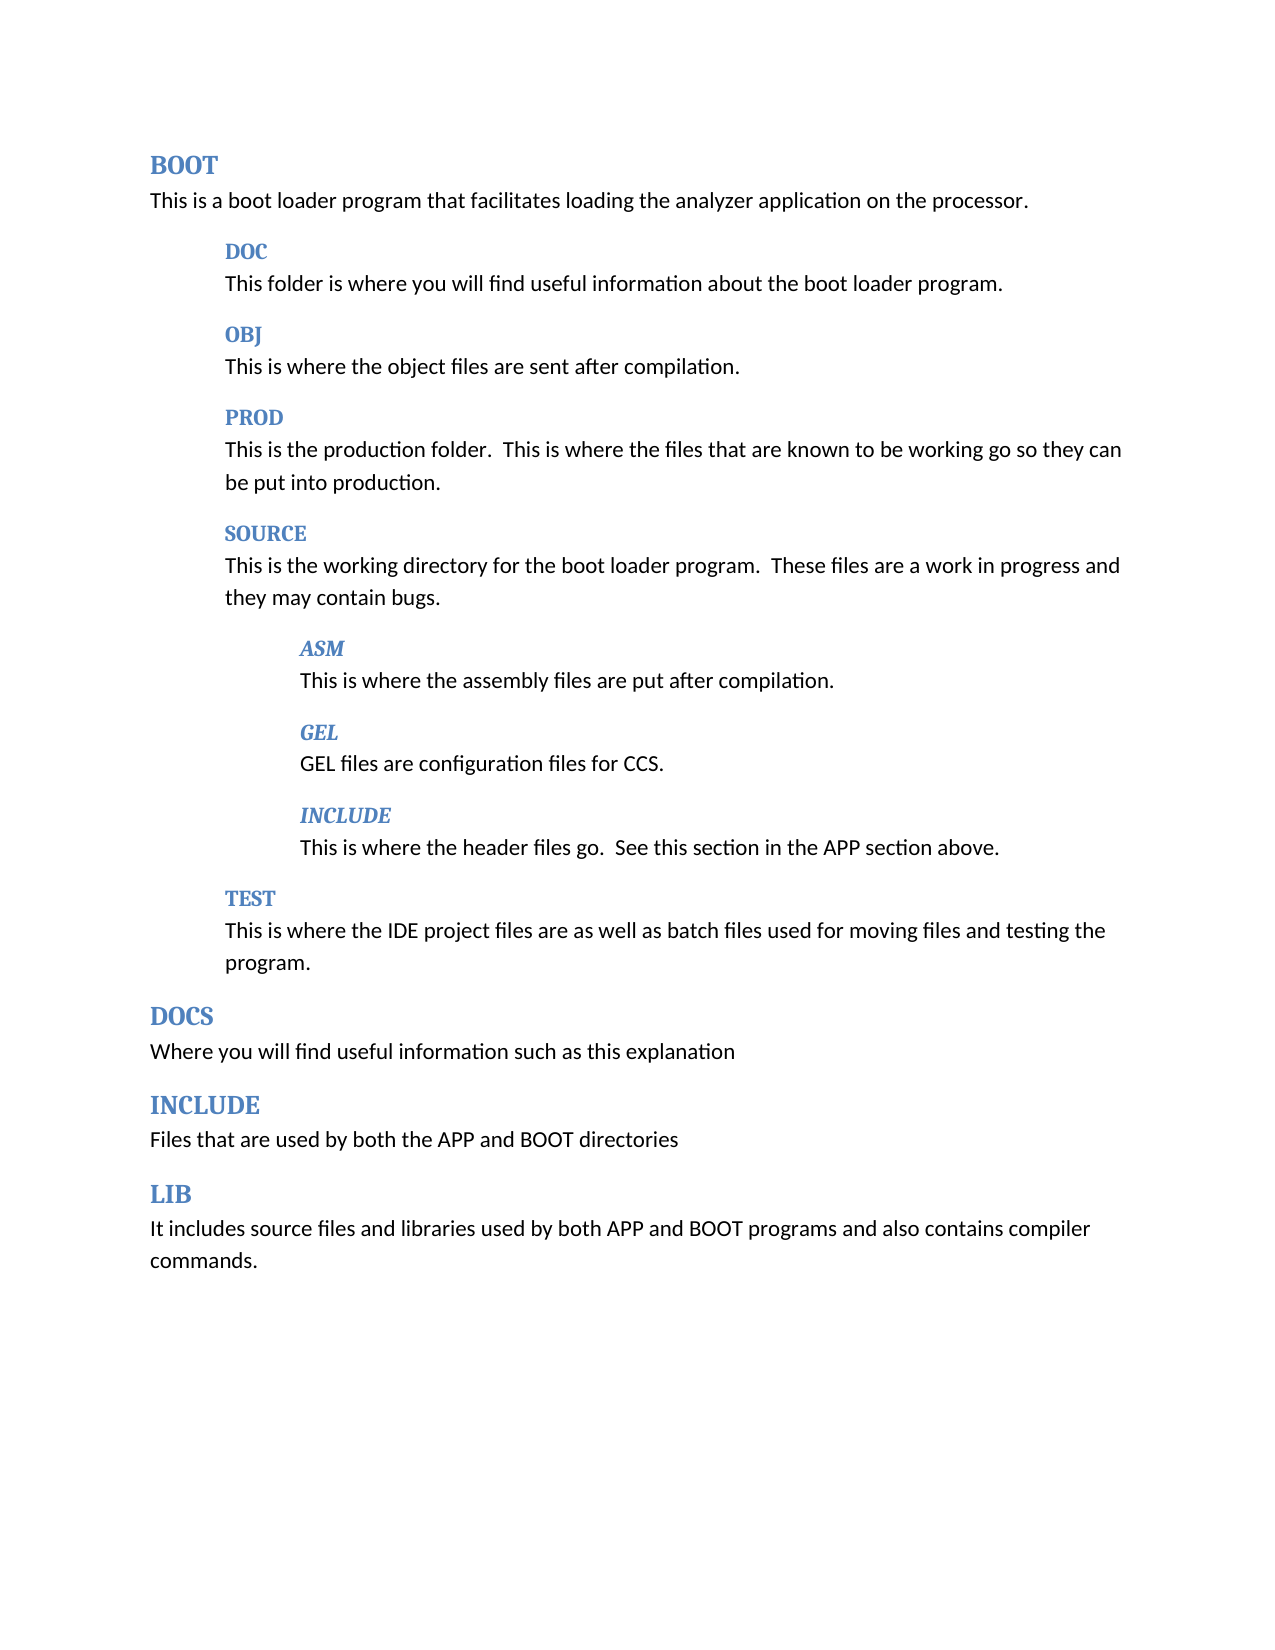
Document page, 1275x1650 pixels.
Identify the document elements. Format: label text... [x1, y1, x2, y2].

text This is where the object files are sent after compilation. [150, 352, 1125, 380]
subtitle LIB [150, 1179, 1125, 1210]
subtitle GEL [150, 719, 1125, 746]
text It includes source files and libraries used by both APP and BOOT programs and also contains compiler commands. [150, 1214, 1125, 1274]
text This is the working directory for the boot loader program. These files are a work in progress and they may contain bugs. [225, 551, 1125, 611]
subtitle DOC [150, 239, 1125, 265]
subtitle BOOT [150, 150, 1125, 181]
text This folder is where you will find useful information about the boot loader program. [150, 269, 1125, 297]
subtitle INCLUDE [150, 802, 1125, 829]
text This is a boot loader program that facilitates loading the analyzer application on the processor. [150, 186, 1125, 214]
text This is the production folder. This is where the files that are known to be working go so they can be put into production. [225, 435, 1125, 496]
text This is where the IDE project files are as well as batch files used for moving files and testing the program. [225, 916, 1125, 976]
text Files that are used by both the APP and BOOT directories [150, 1126, 1125, 1154]
text This is where the assembly files are put after compilation. [150, 666, 1125, 694]
text This is where the header files go. See this section in the APP section above. [150, 833, 1125, 861]
subtitle SOURCE [150, 521, 1125, 547]
subtitle OBJ [150, 322, 1125, 348]
subtitle INCLUDE [150, 1090, 1125, 1121]
text Where you will find useful information such as this explanation [150, 1037, 1125, 1065]
subtitle DOCS [150, 1001, 1125, 1032]
text GEL files are configuration files for CCS. [150, 749, 1125, 777]
subtitle PROD [150, 405, 1125, 432]
subtitle ASM [150, 636, 1125, 662]
subtitle TEST [150, 886, 1125, 912]
